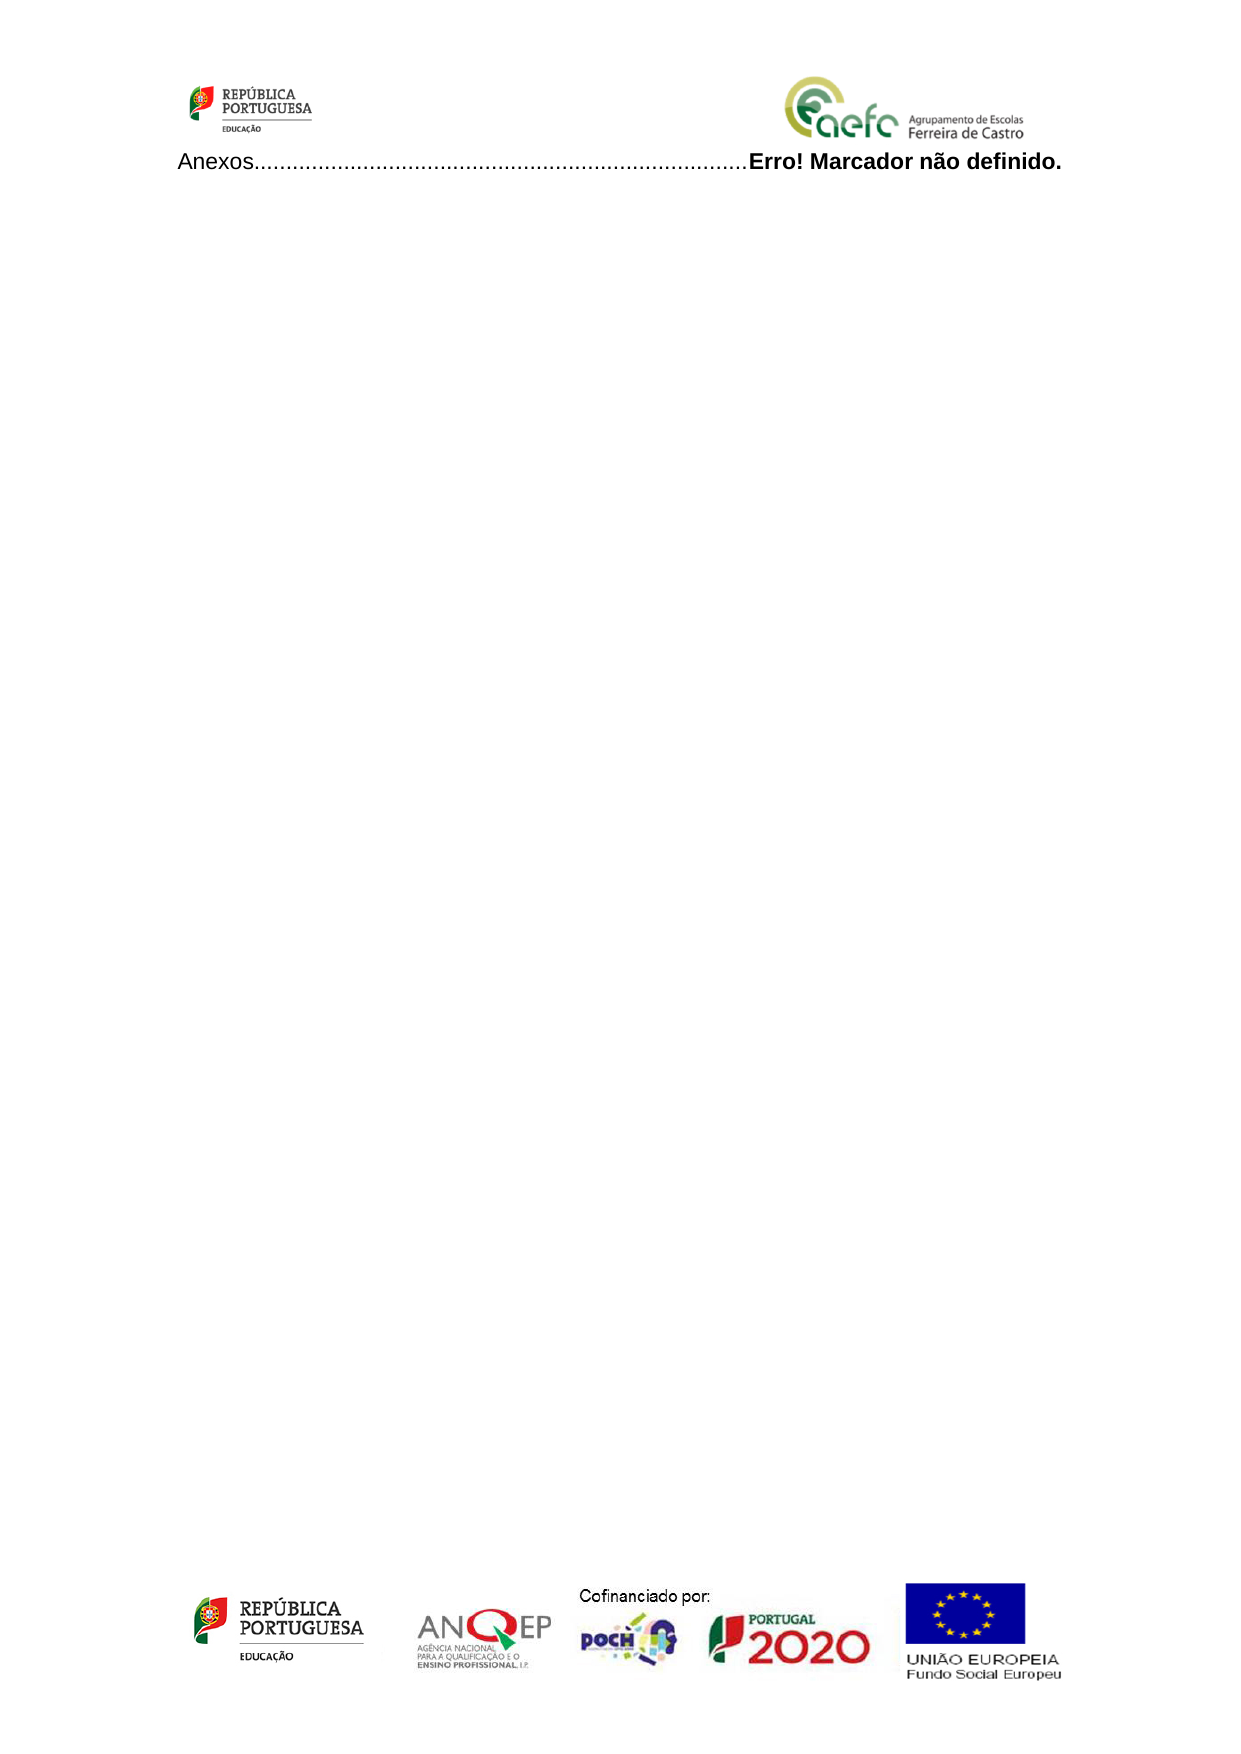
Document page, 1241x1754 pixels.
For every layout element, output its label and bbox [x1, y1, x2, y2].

picture [177, 1579, 1063, 1681]
picture [177, 73, 1063, 147]
